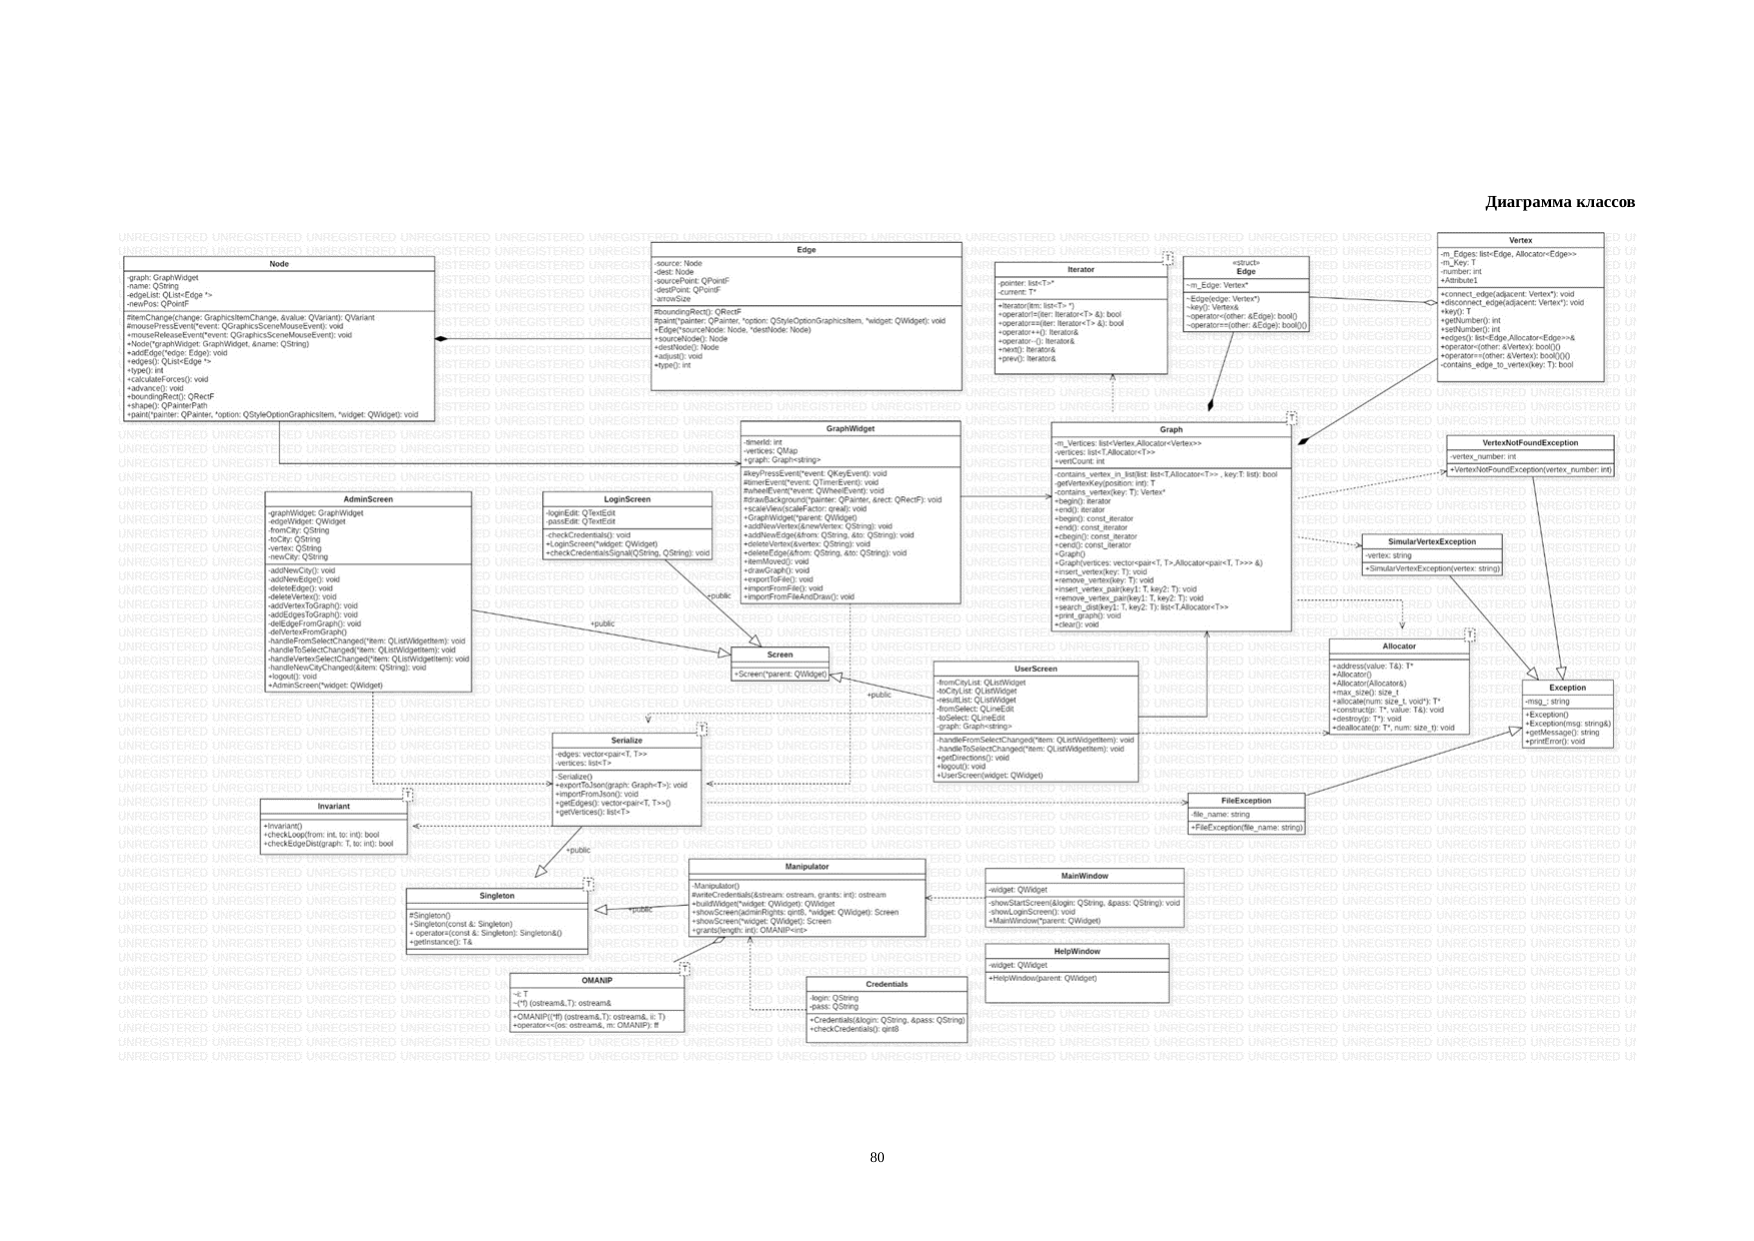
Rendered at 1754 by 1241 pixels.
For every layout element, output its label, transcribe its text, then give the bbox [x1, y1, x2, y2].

picture [118, 227, 1637, 1066]
subtitle Диаграмма классов [118, 177, 1636, 211]
